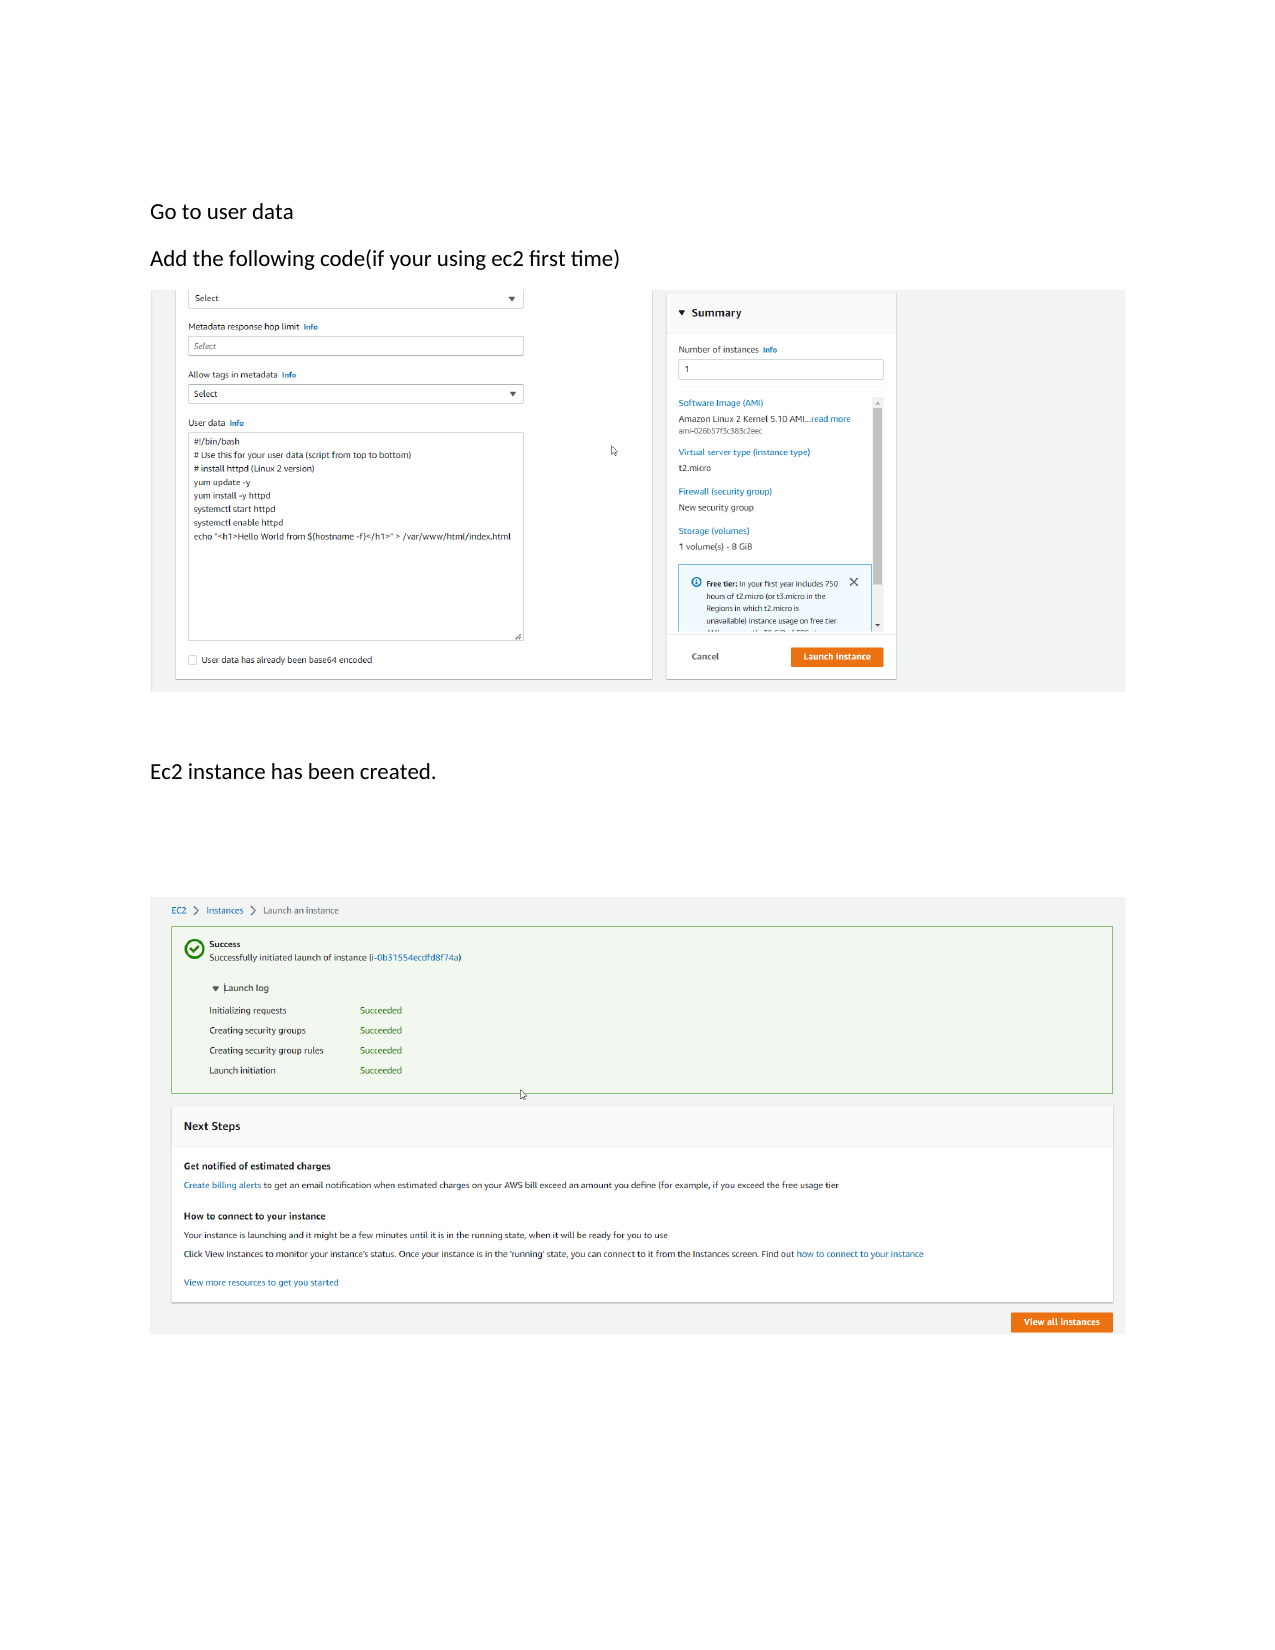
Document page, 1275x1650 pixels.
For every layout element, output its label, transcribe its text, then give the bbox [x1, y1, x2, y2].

text Add the following code(if your using ec2 first time) [150, 244, 1125, 272]
text Ec2 instance has been created. [150, 757, 1125, 785]
text Go to user data [150, 197, 1125, 225]
picture [150, 897, 1125, 1334]
picture [150, 290, 1125, 692]
